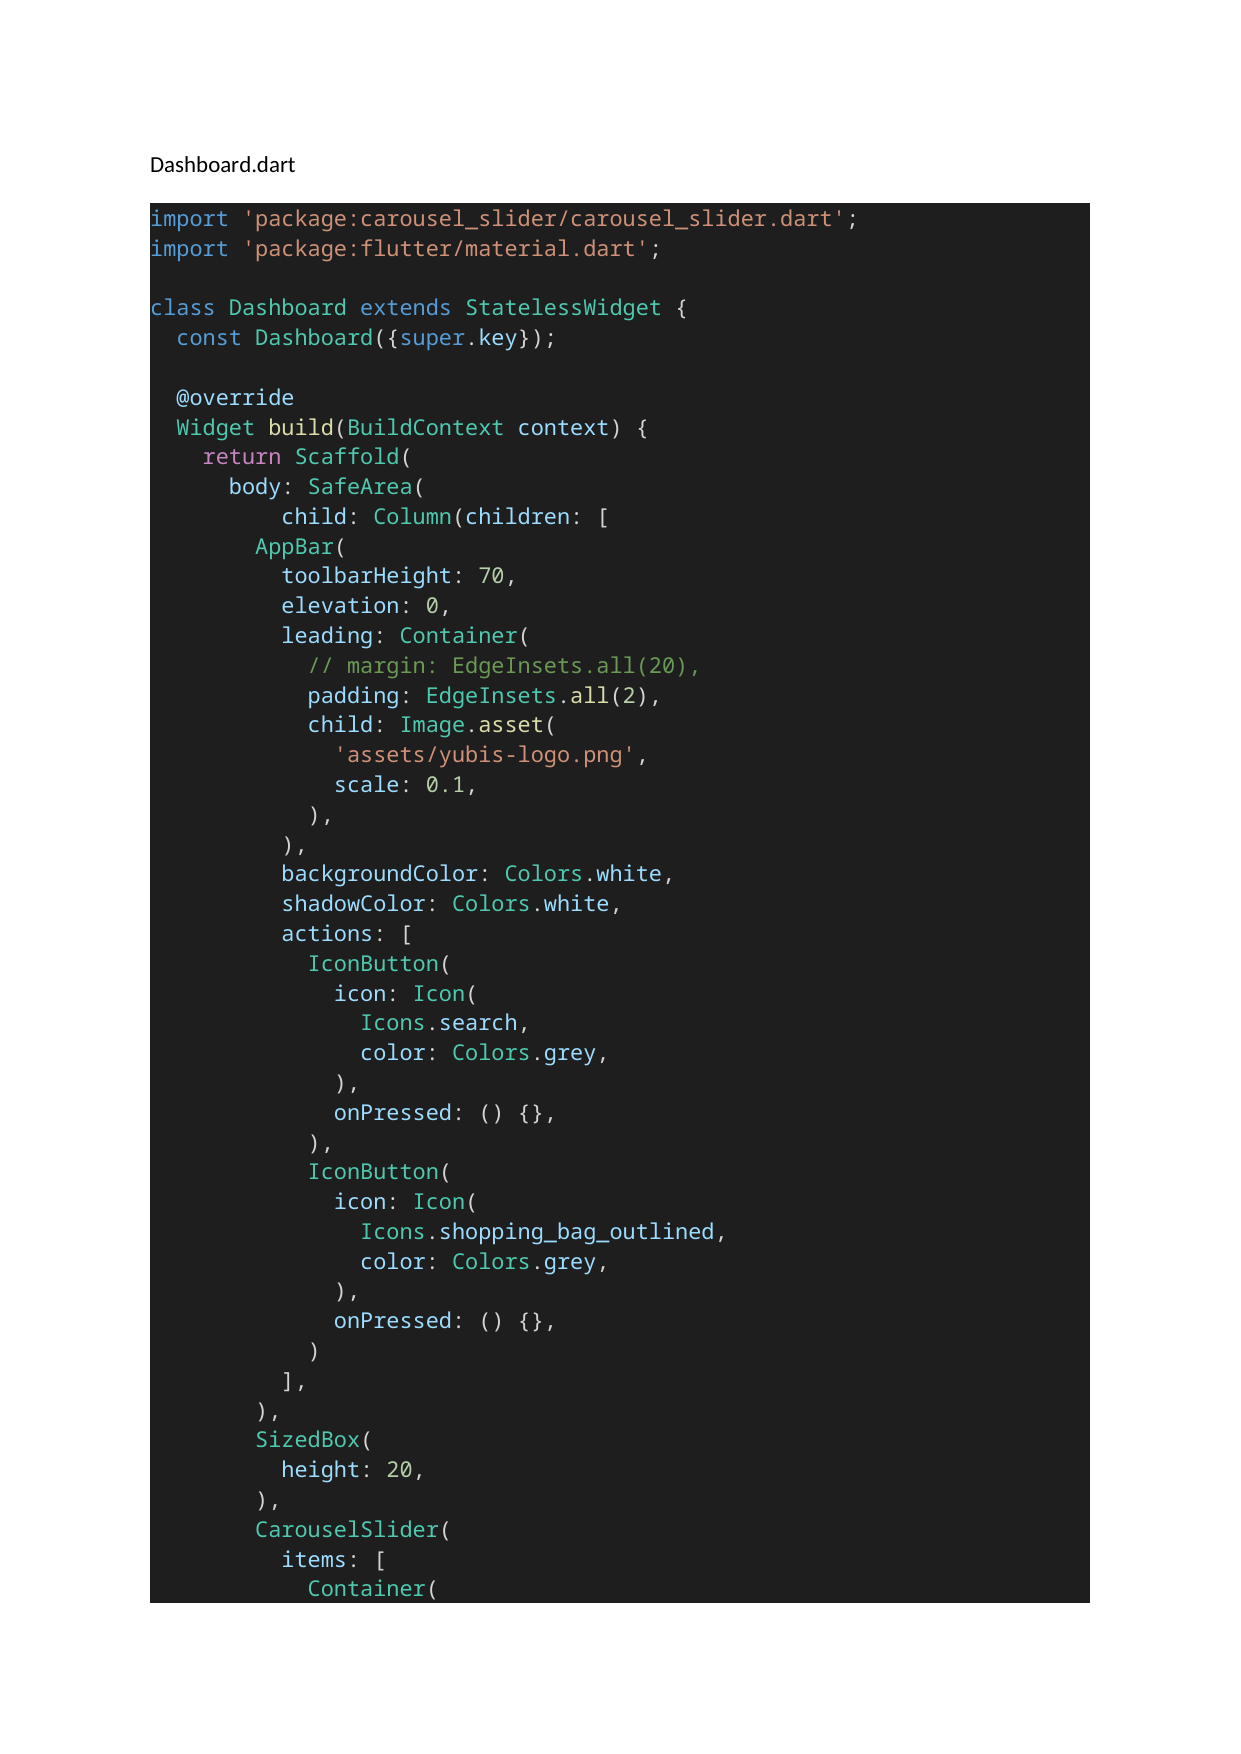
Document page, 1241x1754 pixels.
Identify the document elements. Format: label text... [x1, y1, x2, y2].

text backgroundColor: Colors.white, [150, 858, 1090, 888]
text leading: Container( [150, 620, 1090, 650]
text AppBar( [150, 531, 1090, 561]
text Icons.search, [150, 1007, 1090, 1037]
text ), [150, 1484, 1090, 1514]
text onPressed: () {}, [150, 1305, 1090, 1335]
text 'assets/yubis-logo.png', [150, 739, 1090, 769]
text Widget build(BuildContext context) { [150, 412, 1090, 441]
text ) [150, 1335, 1090, 1365]
text items: [ [150, 1544, 1090, 1573]
text IconButton( [150, 1156, 1090, 1186]
text class Dashboard extends StatelessWidget { [150, 292, 1090, 322]
text ), [150, 1395, 1090, 1424]
text import 'package:flutter/material.dart'; [150, 233, 1090, 263]
text height: 20, [150, 1454, 1090, 1484]
text @override [150, 382, 1090, 412]
text IconButton( [150, 948, 1090, 978]
text actions: [ [150, 918, 1090, 948]
text ), [150, 1276, 1090, 1305]
text elevation: 0, [150, 590, 1090, 620]
text color: Colors.grey, [150, 1037, 1090, 1067]
text ], [150, 1365, 1090, 1395]
text ), [150, 799, 1090, 829]
text icon: Icon( [150, 978, 1090, 1007]
text child: Column(children: [ [150, 501, 1090, 531]
text body: SafeArea( [150, 471, 1090, 501]
text ), [150, 1067, 1090, 1097]
text Dashboard.dart [150, 150, 1090, 178]
text padding: EdgeInsets.all(2), [150, 680, 1090, 709]
text toolbarHeight: 70, [150, 561, 1090, 590]
text Icons.shopping_bag_outlined, [150, 1216, 1090, 1246]
text SizedBox( [150, 1424, 1090, 1454]
text color: Colors.grey, [150, 1246, 1090, 1276]
text return Scaffold( [150, 441, 1090, 471]
text scale: 0.1, [150, 769, 1090, 799]
text child: Image.asset( [150, 709, 1090, 739]
text const Dashboard({super.key}); [150, 322, 1090, 352]
text Container( [150, 1573, 1090, 1603]
text CarouselSlider( [150, 1514, 1090, 1544]
text // margin: EdgeInsets.all(20), [150, 650, 1090, 680]
text ), [150, 1127, 1090, 1156]
text ), [150, 829, 1090, 858]
text shadowColor: Colors.white, [150, 888, 1090, 918]
text import 'package:carousel_slider/carousel_slider.dart'; [150, 203, 1090, 233]
text onPressed: () {}, [150, 1097, 1090, 1127]
text icon: Icon( [150, 1186, 1090, 1216]
